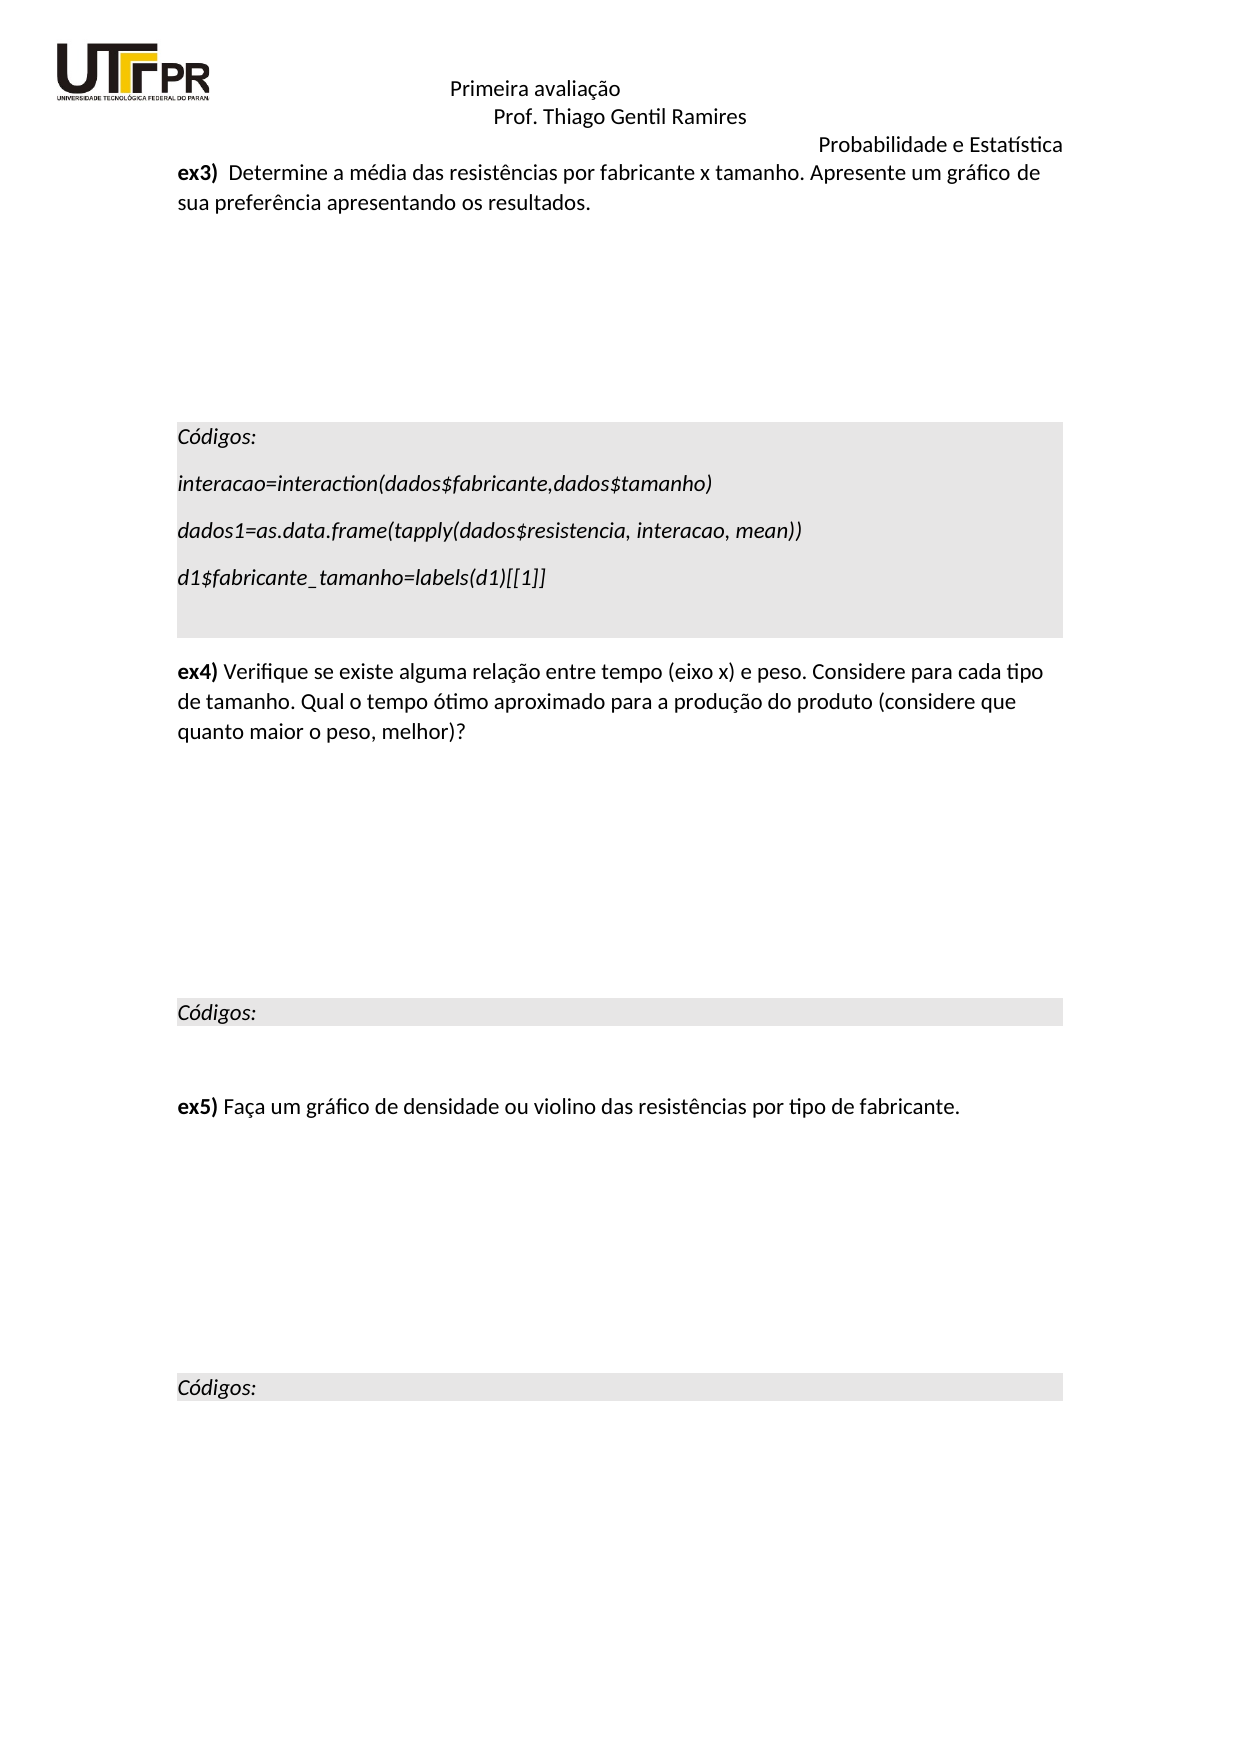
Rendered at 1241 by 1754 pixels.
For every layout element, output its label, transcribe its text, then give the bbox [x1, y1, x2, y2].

text Códigos: [177, 998, 1063, 1026]
text ex3) Determine a média das resistências por fabricante x tamanho. Apresente um gráfico de sua preferência apresentando os resultados. [177, 158, 1063, 216]
text interacao=interaction(dados$fabricante,dados$tamanho) [177, 469, 1063, 497]
text Códigos: [177, 422, 1063, 450]
picture [56, 28, 210, 112]
text d1$fabricante_tamanho=labels(d1)[[1]] [177, 563, 1063, 591]
text ex5) Faça um gráfico de densidade ou violino das resistências por tipo de fabricante. [177, 1092, 1063, 1120]
text Códigos: [177, 1373, 1063, 1401]
text dados1=as.data.frame(tapply(dados$resistencia, interacao, mean)) [177, 516, 1063, 544]
text ex4) Verifique se existe alguma relação entre tempo (eixo x) e peso. Considere para cada tipo de tamanho. Qual o tempo ótimo aproximado para a produção do produto (considere que quanto maior o peso, melhor)? [177, 657, 1063, 745]
